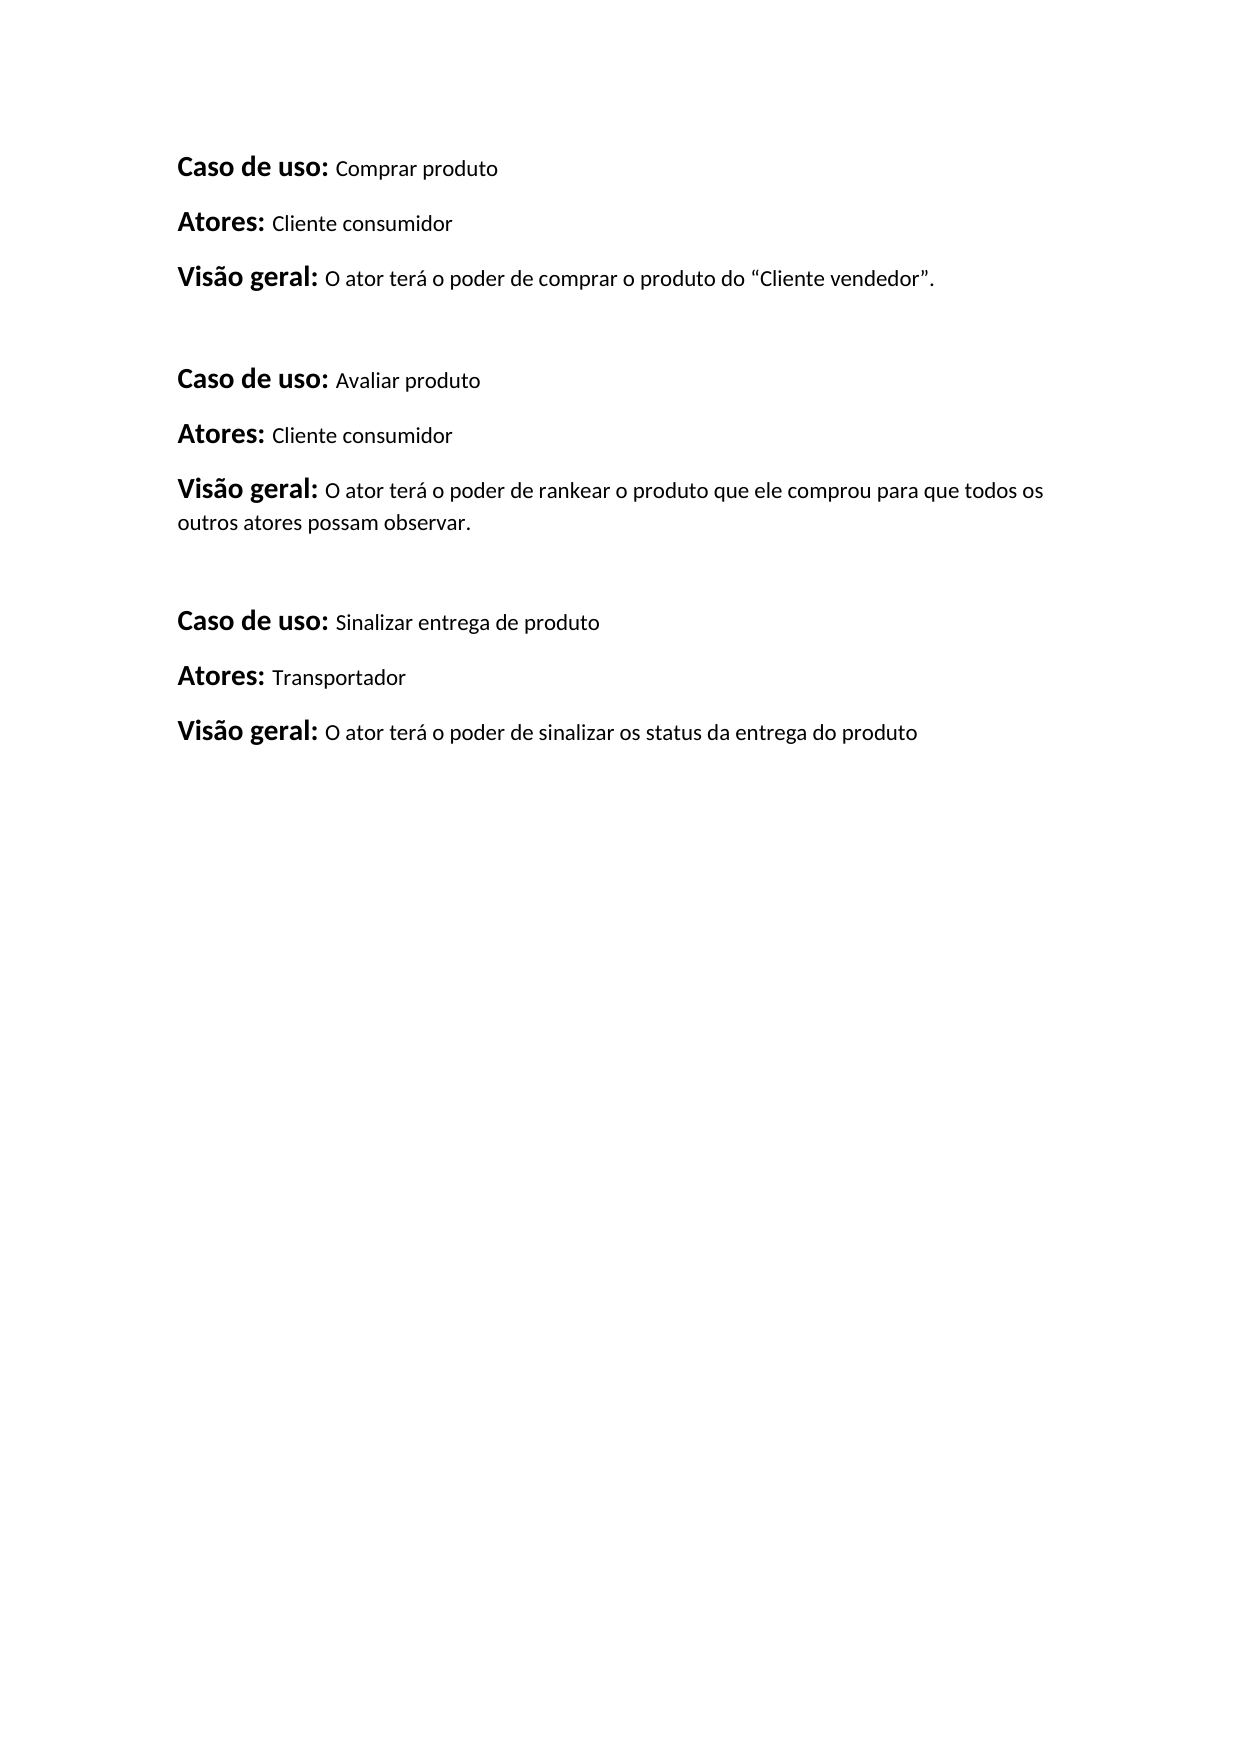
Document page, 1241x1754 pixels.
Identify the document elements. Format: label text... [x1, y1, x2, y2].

text Caso de uso: Comprar produto [177, 148, 1063, 183]
text Visão geral: O ator terá o poder de sinalizar os status da entrega do produto [177, 712, 1063, 747]
text Caso de uso: Avaliar produto [177, 360, 1063, 395]
text Atores: Transportador [177, 657, 1063, 692]
text Visão geral: O ator terá o poder de comprar o produto do “Cliente vendedor”. [177, 258, 1063, 293]
text Caso de uso: Sinalizar entrega de produto [177, 602, 1063, 637]
text Atores: Cliente consumidor [177, 415, 1063, 451]
text Visão geral: O ator terá o poder de rankear o produto que ele comprou para que todos os outros atores possam observar. [177, 470, 1063, 536]
text Atores: Cliente consumidor [177, 203, 1063, 238]
